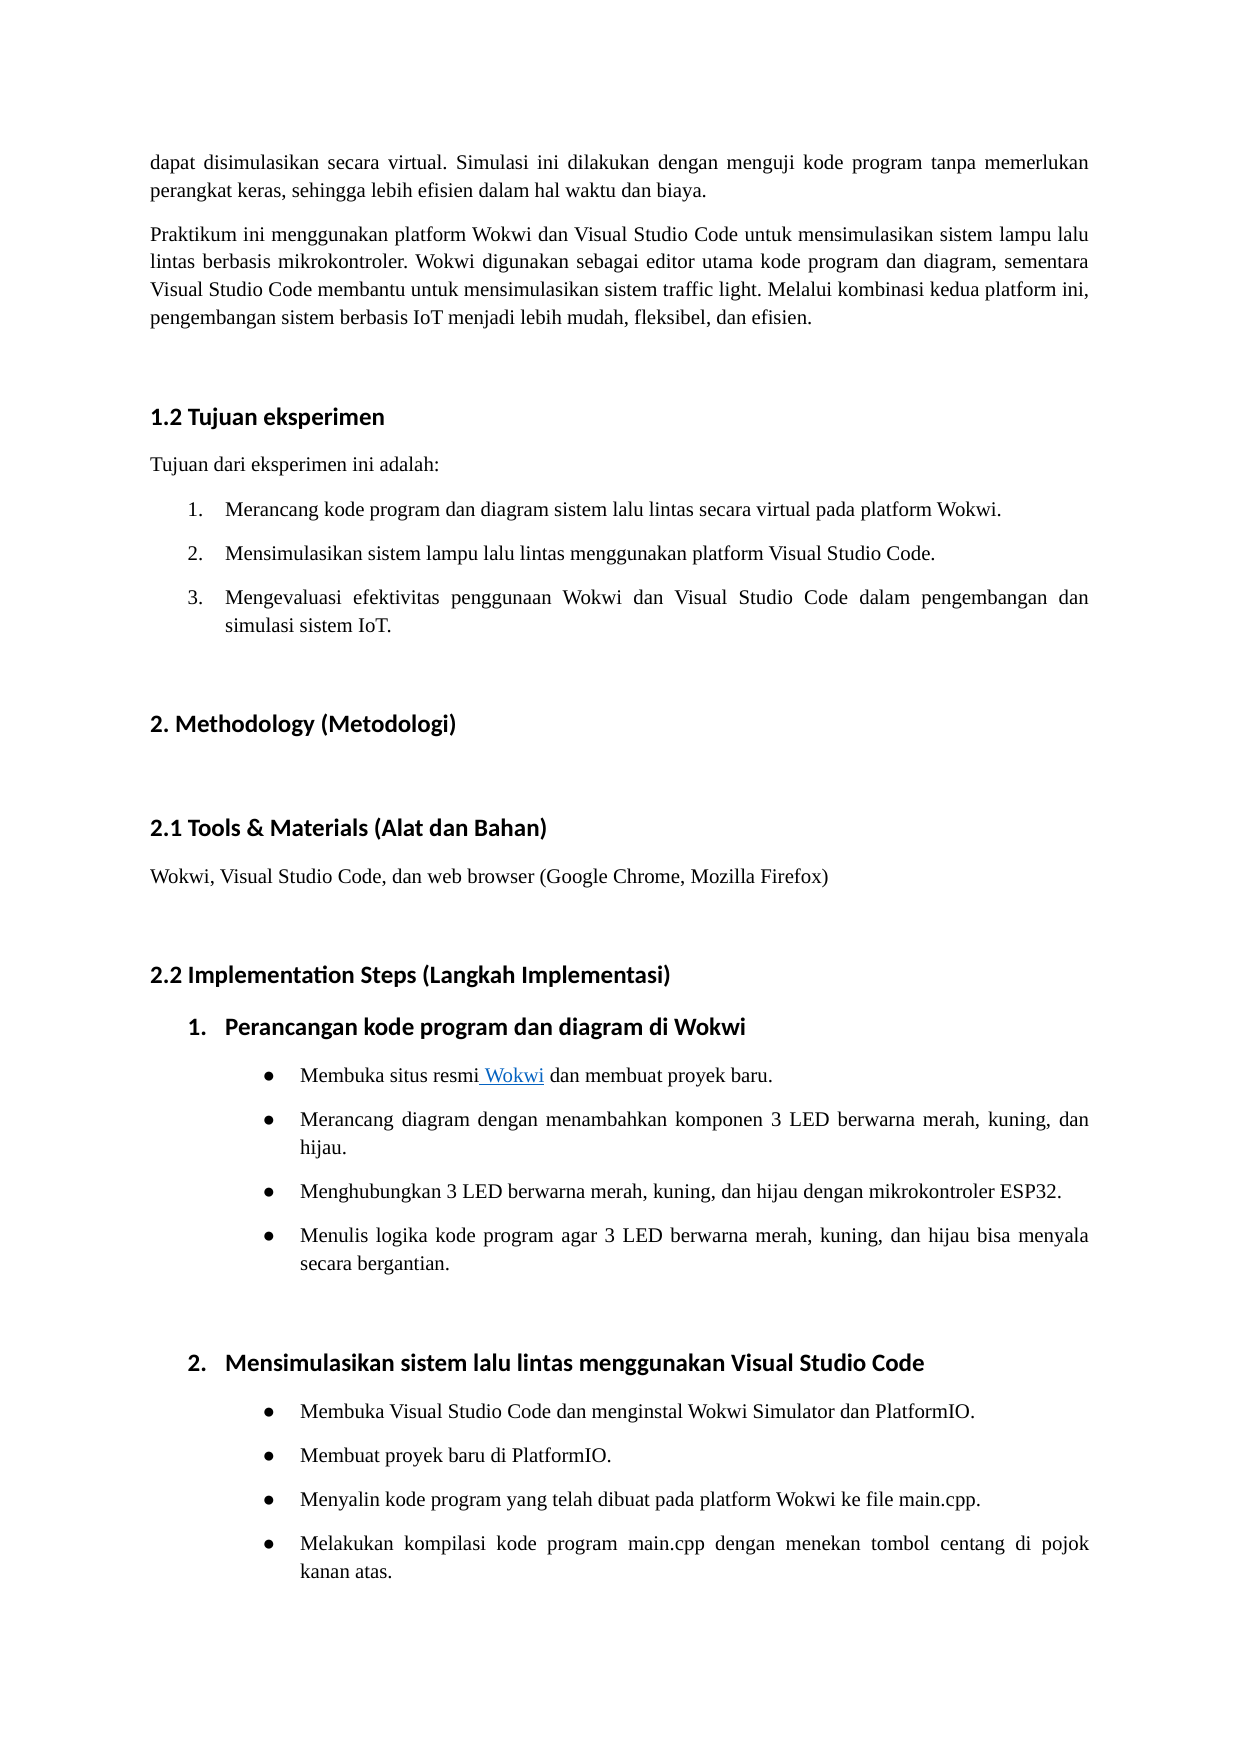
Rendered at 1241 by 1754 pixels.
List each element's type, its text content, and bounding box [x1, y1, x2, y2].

list Merancang diagram dengan menambahkan komponen 3 LED berwarna merah, kuning, dan hijau. [262, 1107, 1090, 1159]
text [150, 150, 1090, 202]
list Mensimulasikan sistem lalu lintas menggunakan Visual Studio Code [187, 1347, 1090, 1377]
list Melakukan kompilasi kode program main.cpp dengan menekan tombol centang di pojok kanan atas. [262, 1531, 1090, 1583]
list Menulis logika kode program agar 3 LED berwarna merah, kuning, dan hijau bisa menyala secara bergantian. [262, 1223, 1090, 1275]
text Praktikum ini menggunakan platform Wokwi dan Visual Studio Code untuk mensimulasikan sistem lampu lalu lintas berbasis mikrokontroler. Wokwi digunakan sebagai editor utama kode program dan diagram, sementara Visual Studio Code membantu untuk mensimulasikan sistem traffic light. Melalui kombinasi kedua platform ini, pengembangan sistem berbasis IoT menjadi lebih mudah, fleksibel, dan efisien. [150, 222, 1090, 329]
list Menyalin kode program yang telah dibuat pada platform Wokwi ke file main.cpp. [262, 1487, 1090, 1511]
list Membuka situs resmi Wokwi dan membuat proyek baru. [262, 1063, 1090, 1087]
list Menghubungkan 3 LED berwarna merah, kuning, dan hijau dengan mikrokontroler ESP32. [262, 1179, 1090, 1203]
text Wokwi, Visual Studio Code, dan web browser (Google Chrome, Mozilla Firefox) [150, 864, 1090, 888]
text 2.2 Implementation Steps (Langkah Implementasi) [150, 959, 1090, 990]
text 2.1 Tools & Materials (Alat dan Bahan) [150, 812, 1090, 842]
list Merancang kode program dan diagram sistem lalu lintas secara virtual pada platform Wokwi. [187, 497, 1090, 521]
text Tujuan dari eksperimen ini adalah: [150, 452, 1090, 476]
list Membuat proyek baru di PlatformIO. [262, 1443, 1090, 1467]
list Perancangan kode program dan diagram di Wokwi [187, 1011, 1090, 1042]
text 1.2 Tujuan eksperimen [150, 401, 1090, 431]
text 2. Methodology (Metodologi) [150, 709, 1090, 739]
list Mensimulasikan sistem lampu lalu lintas menggunakan platform Visual Studio Code. [187, 541, 1090, 565]
list Membuka Visual Studio Code dan menginstal Wokwi Simulator dan PlatformIO. [262, 1398, 1090, 1423]
list Mengevaluasi efektivitas penggunaan Wokwi dan Visual Studio Code dalam pengembangan dan simulasi sistem IoT. [187, 585, 1090, 637]
